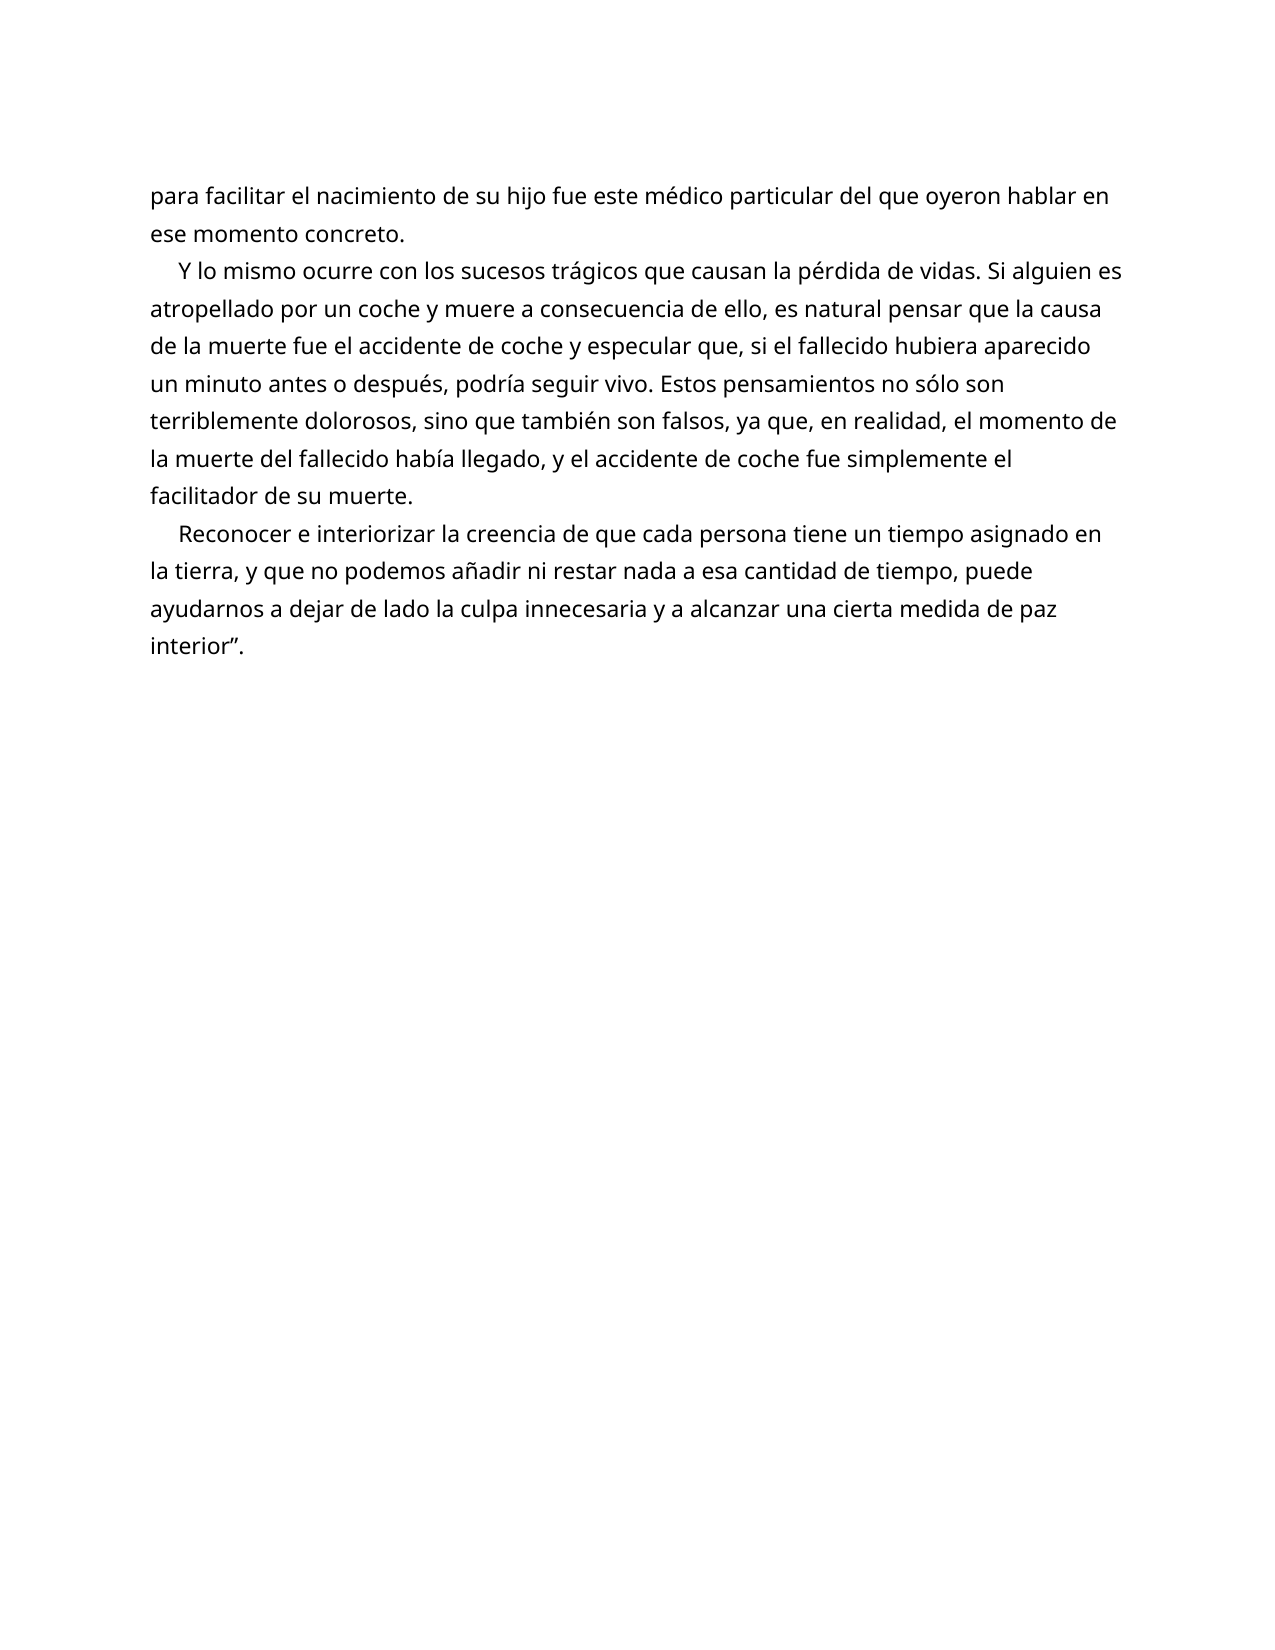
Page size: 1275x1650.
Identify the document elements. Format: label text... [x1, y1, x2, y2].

text Y lo mismo ocurre con los sucesos trágicos que causan la pérdida de vidas. Si alguien es atropellado por un coche y muere a consecuencia de ello, es natural pensar que la causa de la muerte fue el accidente de coche y especular que, si el fallecido hubiera aparecido un minuto antes o después, podría seguir vivo. Estos pensamientos no sólo son terriblemente dolorosos, sino que también son falsos, ya que, en realidad, el momento de la muerte del fallecido había llegado, y el accidente de coche fue simplemente el facilitador de su muerte. [150, 255, 1125, 511]
text Reconocer e interiorizar la creencia de que cada persona tiene un tiempo asignado en la tierra, y que no podemos añadir ni restar nada a esa cantidad de tiempo, puede ayudarnos a dejar de lado la culpa innecesaria y a alcanzar una cierta medida de paz interior”. [150, 517, 1125, 661]
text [150, 180, 1125, 249]
